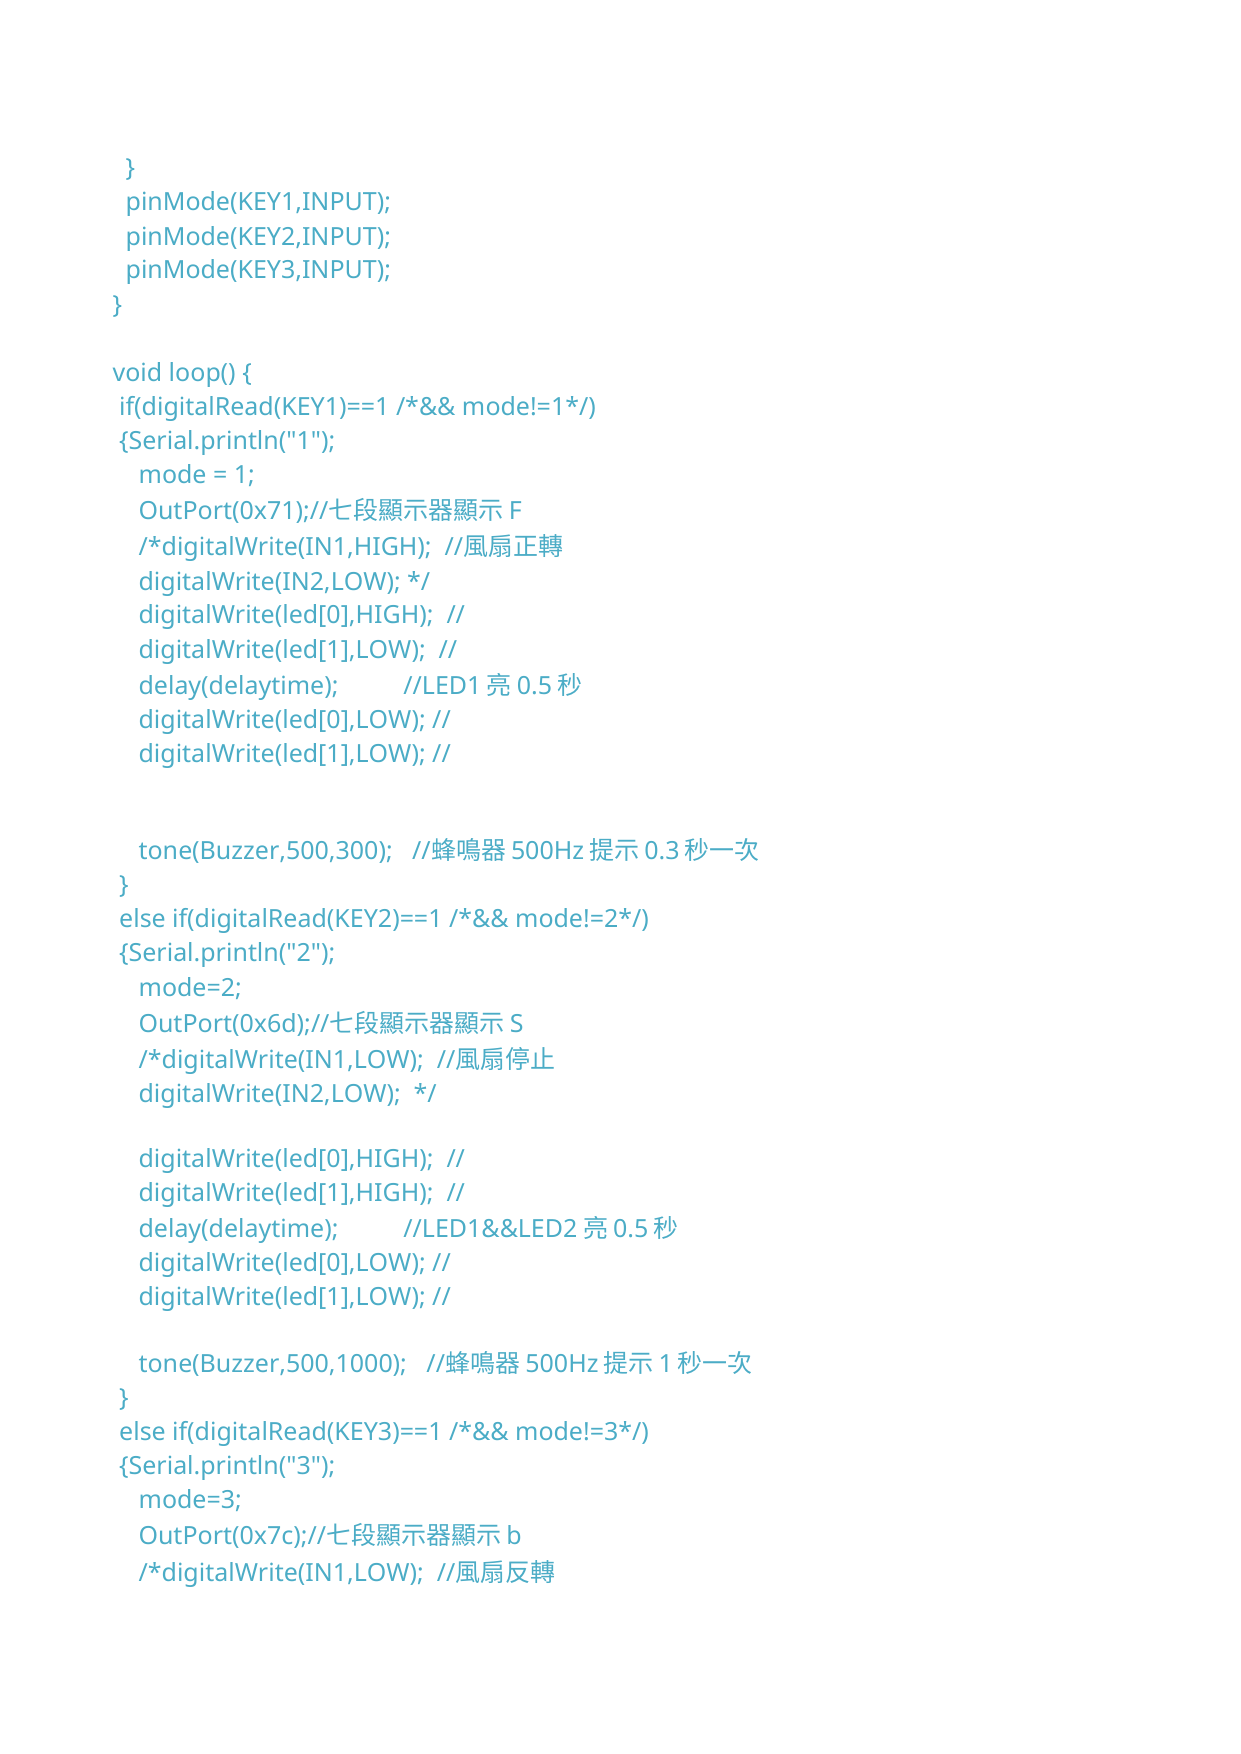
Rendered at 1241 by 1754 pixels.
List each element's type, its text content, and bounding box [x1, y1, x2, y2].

text digitalWrite(led[1],LOW); // [112, 736, 1128, 770]
text } [112, 867, 1128, 901]
text } [112, 1379, 1128, 1414]
text digitalWrite(led[0],HIGH); // [112, 1140, 1128, 1174]
text /*digitalWrite(IN1,LOW); //風扇反轉 [112, 1552, 1128, 1588]
text {Serial.println("2"); [112, 935, 1128, 969]
text mode = 1; [112, 457, 1128, 491]
text digitalWrite(led[1],HIGH); // [112, 1174, 1128, 1208]
text {Serial.println("3"); [112, 1448, 1128, 1482]
text if(digitalRead(KEY1)==1 /*&& mode!=1*/) [112, 388, 1128, 422]
text else if(digitalRead(KEY2)==1 /*&& mode!=2*/) [112, 901, 1128, 935]
text digitalWrite(led[1],LOW); // [112, 631, 1128, 665]
text tone(Buzzer,500,1000); //蜂鳴器500Hz提示1秒一次 [112, 1343, 1128, 1379]
text OutPort(0x7c);//七段顯示器顯示b [112, 1516, 1128, 1552]
text pinMode(KEY1,INPUT); [112, 184, 1128, 218]
text delay(delaytime); //LED1&&LED2亮0.5秒 [112, 1208, 1128, 1245]
text /*digitalWrite(IN1,HIGH); //風扇正轉 [112, 527, 1128, 563]
text pinMode(KEY2,INPUT); [112, 218, 1128, 252]
text } [112, 286, 1128, 320]
text tone(Buzzer,500,300); //蜂鳴器500Hz提示0.3秒一次 [112, 831, 1128, 867]
text digitalWrite(led[1],LOW); // [112, 1279, 1128, 1313]
text mode=3; [112, 1482, 1128, 1516]
text {Serial.println("1"); [112, 422, 1128, 457]
text digitalWrite(IN2,LOW); */ [112, 1076, 1128, 1110]
text digitalWrite(IN2,LOW); */ [112, 563, 1128, 597]
text } [112, 150, 1128, 184]
text digitalWrite(led[0],LOW); // [112, 1245, 1128, 1279]
text else if(digitalRead(KEY3)==1 /*&& mode!=3*/) [112, 1414, 1128, 1448]
text void loop() { [112, 354, 1128, 388]
text mode=2; [112, 969, 1128, 1003]
text digitalWrite(led[0],LOW); // [112, 702, 1128, 736]
text digitalWrite(led[0],HIGH); // [112, 597, 1128, 631]
text pinMode(KEY3,INPUT); [112, 252, 1128, 286]
text delay(delaytime); //LED1亮0.5秒 [112, 665, 1128, 702]
text OutPort(0x71);//七段顯示器顯示F [112, 491, 1128, 527]
text /*digitalWrite(IN1,LOW); //風扇停止 [112, 1039, 1128, 1076]
text OutPort(0x6d);//七段顯示器顯示S [112, 1003, 1128, 1039]
